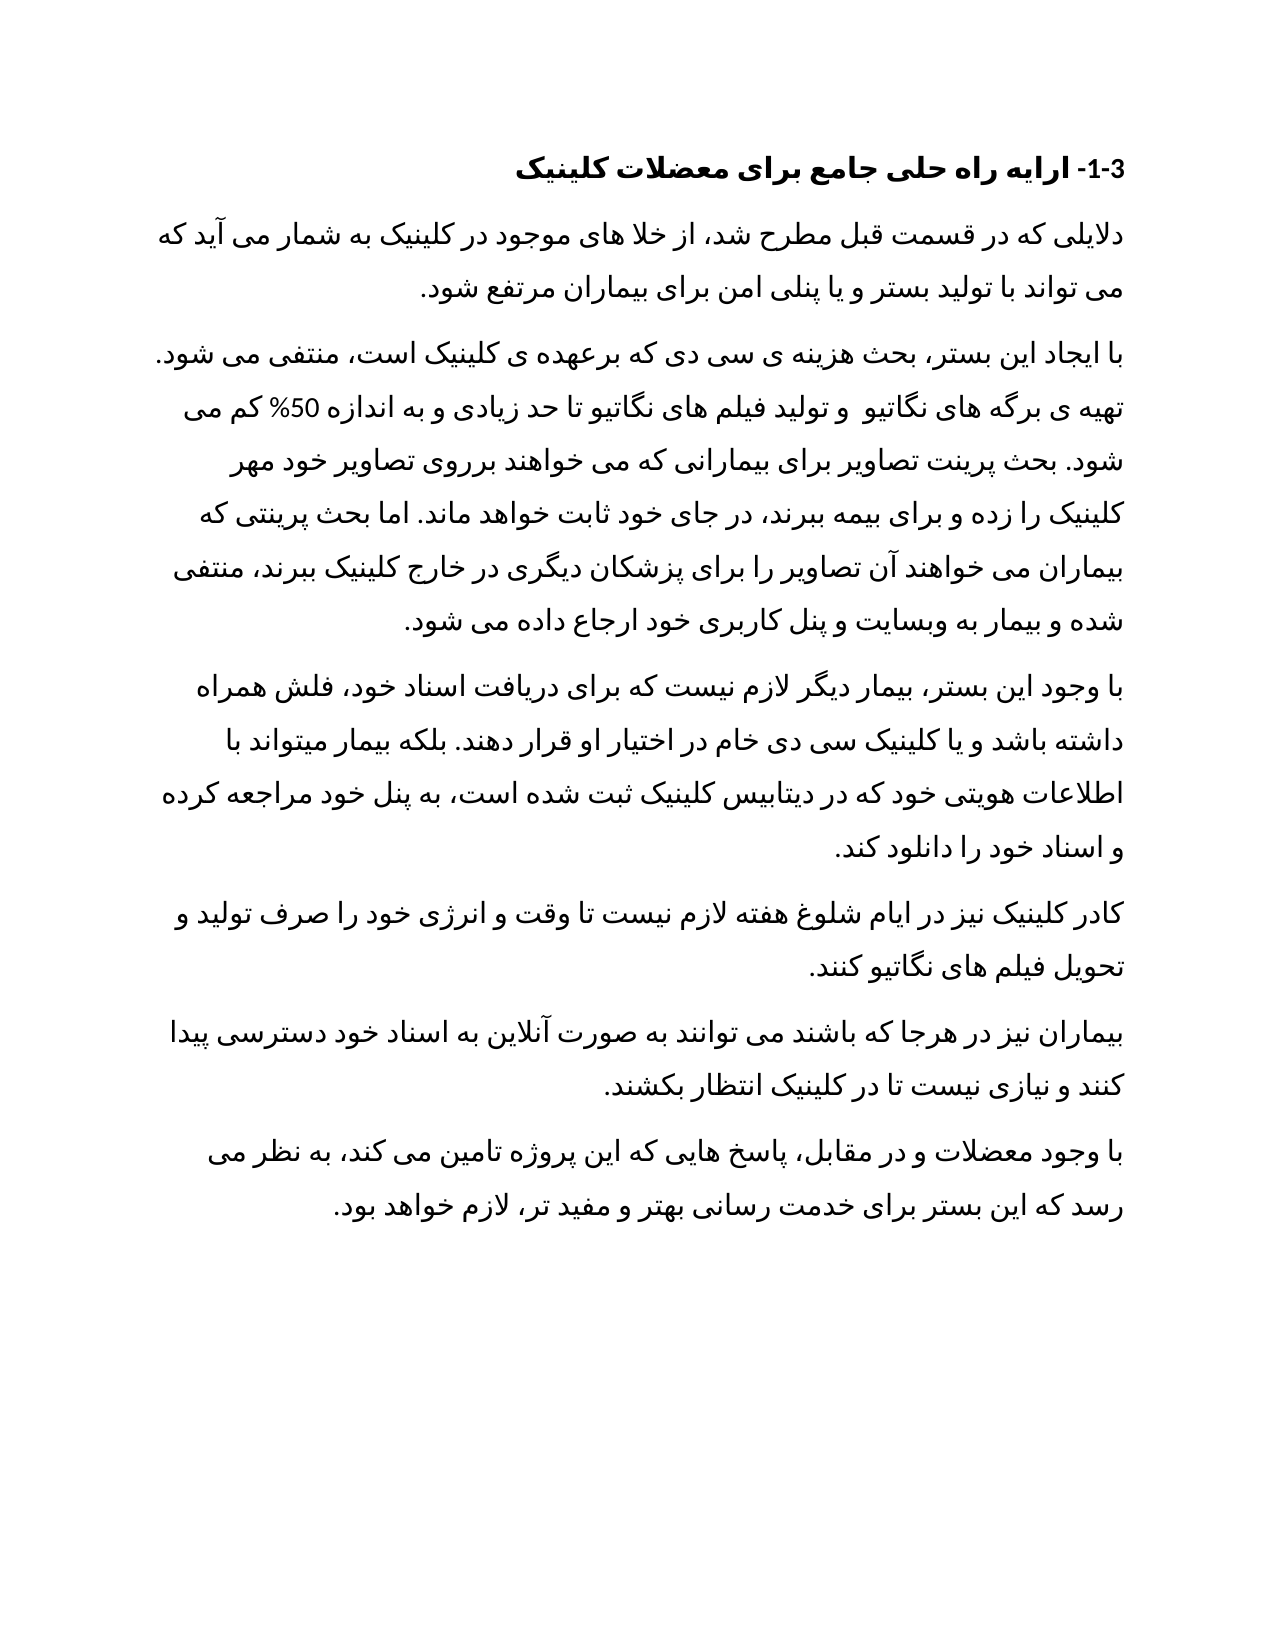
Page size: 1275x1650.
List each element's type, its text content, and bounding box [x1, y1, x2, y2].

text با وجود این بستر، بیمار دیگر لازم نیست که برای دریافت اسناد خود، فلش همراه داشته باشد و یا کلینیک سی دی خام در اختیار او قرار دهند. بلکه بیمار میتواند با اطلاعات هویتی خود که در دیتابیس کلینیک ثبت شده است، به پنل خود مراجعه کرده و اسناد خود را دانلود کند. [150, 668, 1125, 864]
text 1-3- ارایه راه حلی جامع برای معضلات کلینیک [150, 150, 1125, 186]
text با ایجاد این بستر، بحث هزینه ی سی دی که برعهده ی کلینیک است، منتفی می شود. تهیه ی برگه های نگاتیو و تولید فیلم های نگاتیو تا حد زیادی و به اندازه 50% کم می شود. بحث پرینت تصاویر برای بیمارانی که می خواهند برروی تصاویر خود مهر کلینیک را زده و برای بیمه ببرند، در جای خود ثابت خواهد ماند. اما بحث پرینتی که بیماران می خواهند آن تصاویر را برای پزشکان دیگری در خارج کلینیک ببرند، منتفی شده و بیمار به وبسایت و پنل کاربری خود ارجاع داده می شود. [150, 335, 1125, 638]
text کادر کلینیک نیز در ایام شلوغ هفته لازم نیست تا وقت و انرژی خود را صرف تولید و تحویل فیلم های نگاتیو کنند. [150, 895, 1125, 984]
text بیماران نیز در هرجا که باشند می توانند به صورت آنلاین به اسناد خود دسترسی پیدا کنند و نیازی نیست تا در کلینیک انتظار بکشند. [150, 1014, 1125, 1103]
text دلایلی که در قسمت قبل مطرح شد، از خلا های موجود در کلینیک به شمار می آید که می تواند با تولید بستر و یا پنلی امن برای بیماران مرتفع شود. [150, 216, 1125, 305]
text با وجود معضلات و در مقابل، پاسخ هایی که این پروژه تامین می کند، به نظر می رسد که این بستر برای خدمت رسانی بهتر و مفید تر، لازم خواهد بود. [150, 1133, 1125, 1222]
